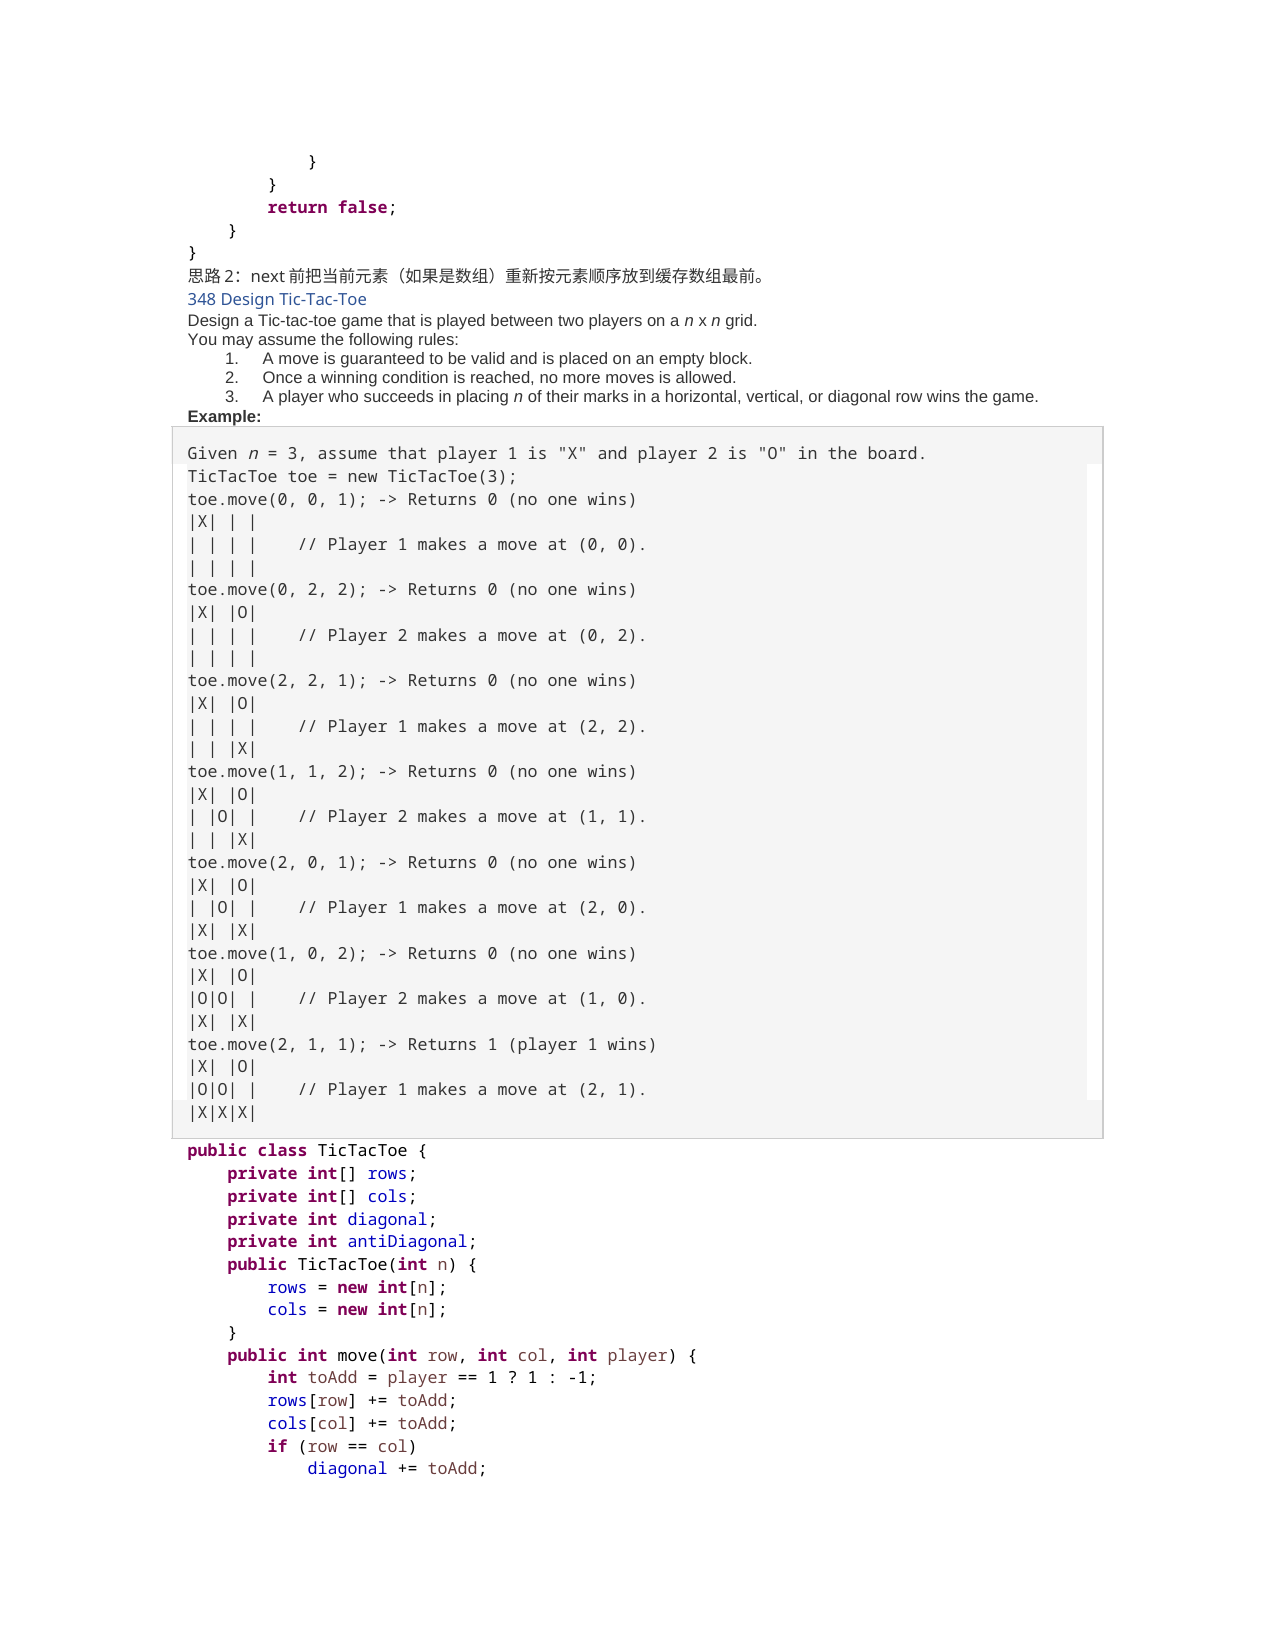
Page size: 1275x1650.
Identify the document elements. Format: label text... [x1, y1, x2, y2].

text TicTacToe toe = new TicTacToe(3); [187, 464, 1087, 487]
text |X| |O| [187, 601, 1087, 623]
text return false; [187, 195, 1087, 218]
text } [187, 241, 1087, 263]
text Example: [187, 406, 1087, 426]
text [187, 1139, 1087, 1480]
text |X| |O| [187, 964, 1087, 987]
text | | | | // Player 1 makes a move at (0, 0). [187, 532, 1087, 555]
list A move is guaranteed to be valid and is placed on an empty block. [225, 349, 1087, 368]
text |X| |O| [187, 1055, 1087, 1077]
text | |O| | // Player 2 makes a move at (1, 1). [187, 805, 1087, 828]
list A player who succeeds in placing n of their marks in a horizontal, vertical, or diagonal row wins the game. [225, 387, 1087, 406]
text toe.move(2, 0, 1); -> Returns 0 (no one wins) [187, 850, 1087, 873]
text |X| |O| [187, 782, 1087, 805]
text |X| |O| [187, 691, 1087, 714]
text |X| |O| [187, 873, 1087, 896]
text } [187, 173, 1087, 195]
text |X| |X| [187, 1009, 1087, 1032]
text toe.move(2, 2, 1); -> Returns 0 (no one wins) [187, 669, 1087, 691]
text | | | | // Player 2 makes a move at (0, 2). [187, 623, 1087, 646]
text toe.move(0, 2, 2); -> Returns 0 (no one wins) [187, 578, 1087, 601]
text |X| | | [187, 510, 1087, 532]
text | | |X| [187, 828, 1087, 850]
text toe.move(2, 1, 1); -> Returns 1 (player 1 wins) [187, 1032, 1087, 1055]
text |X|X|X| [173, 1084, 1102, 1138]
text |X| |X| [187, 918, 1087, 941]
text | | | | [187, 646, 1087, 669]
subtitle 348 Design Tic-Tac-Toe [187, 288, 1087, 311]
text 思路2：next前把当前元素（如果是数组）重新按元素顺序放到缓存数组最前。 [187, 263, 1087, 288]
text Design a Tic-tac-toe game that is played between two players on a n x n grid. [187, 311, 1087, 330]
list Once a winning condition is reached, no more moves is allowed. [225, 368, 1087, 387]
text toe.move(0, 0, 1); -> Returns 0 (no one wins) [187, 487, 1087, 510]
text toe.move(1, 1, 2); -> Returns 0 (no one wins) [187, 759, 1087, 782]
text | | | | // Player 1 makes a move at (2, 2). [187, 714, 1087, 737]
text | |O| | // Player 1 makes a move at (2, 0). [187, 896, 1087, 918]
text } [187, 218, 1087, 241]
text } [187, 150, 1087, 173]
text |O|O| | // Player 2 makes a move at (1, 0). [187, 987, 1087, 1009]
text Given n = 3, assume that player 1 is "X" and player 2 is "O" in the board. [173, 427, 1102, 464]
text toe.move(1, 0, 2); -> Returns 0 (no one wins) [187, 941, 1087, 964]
text | | | | [187, 555, 1087, 578]
text You may assume the following rules: [187, 330, 1087, 349]
text | | |X| [187, 737, 1087, 759]
